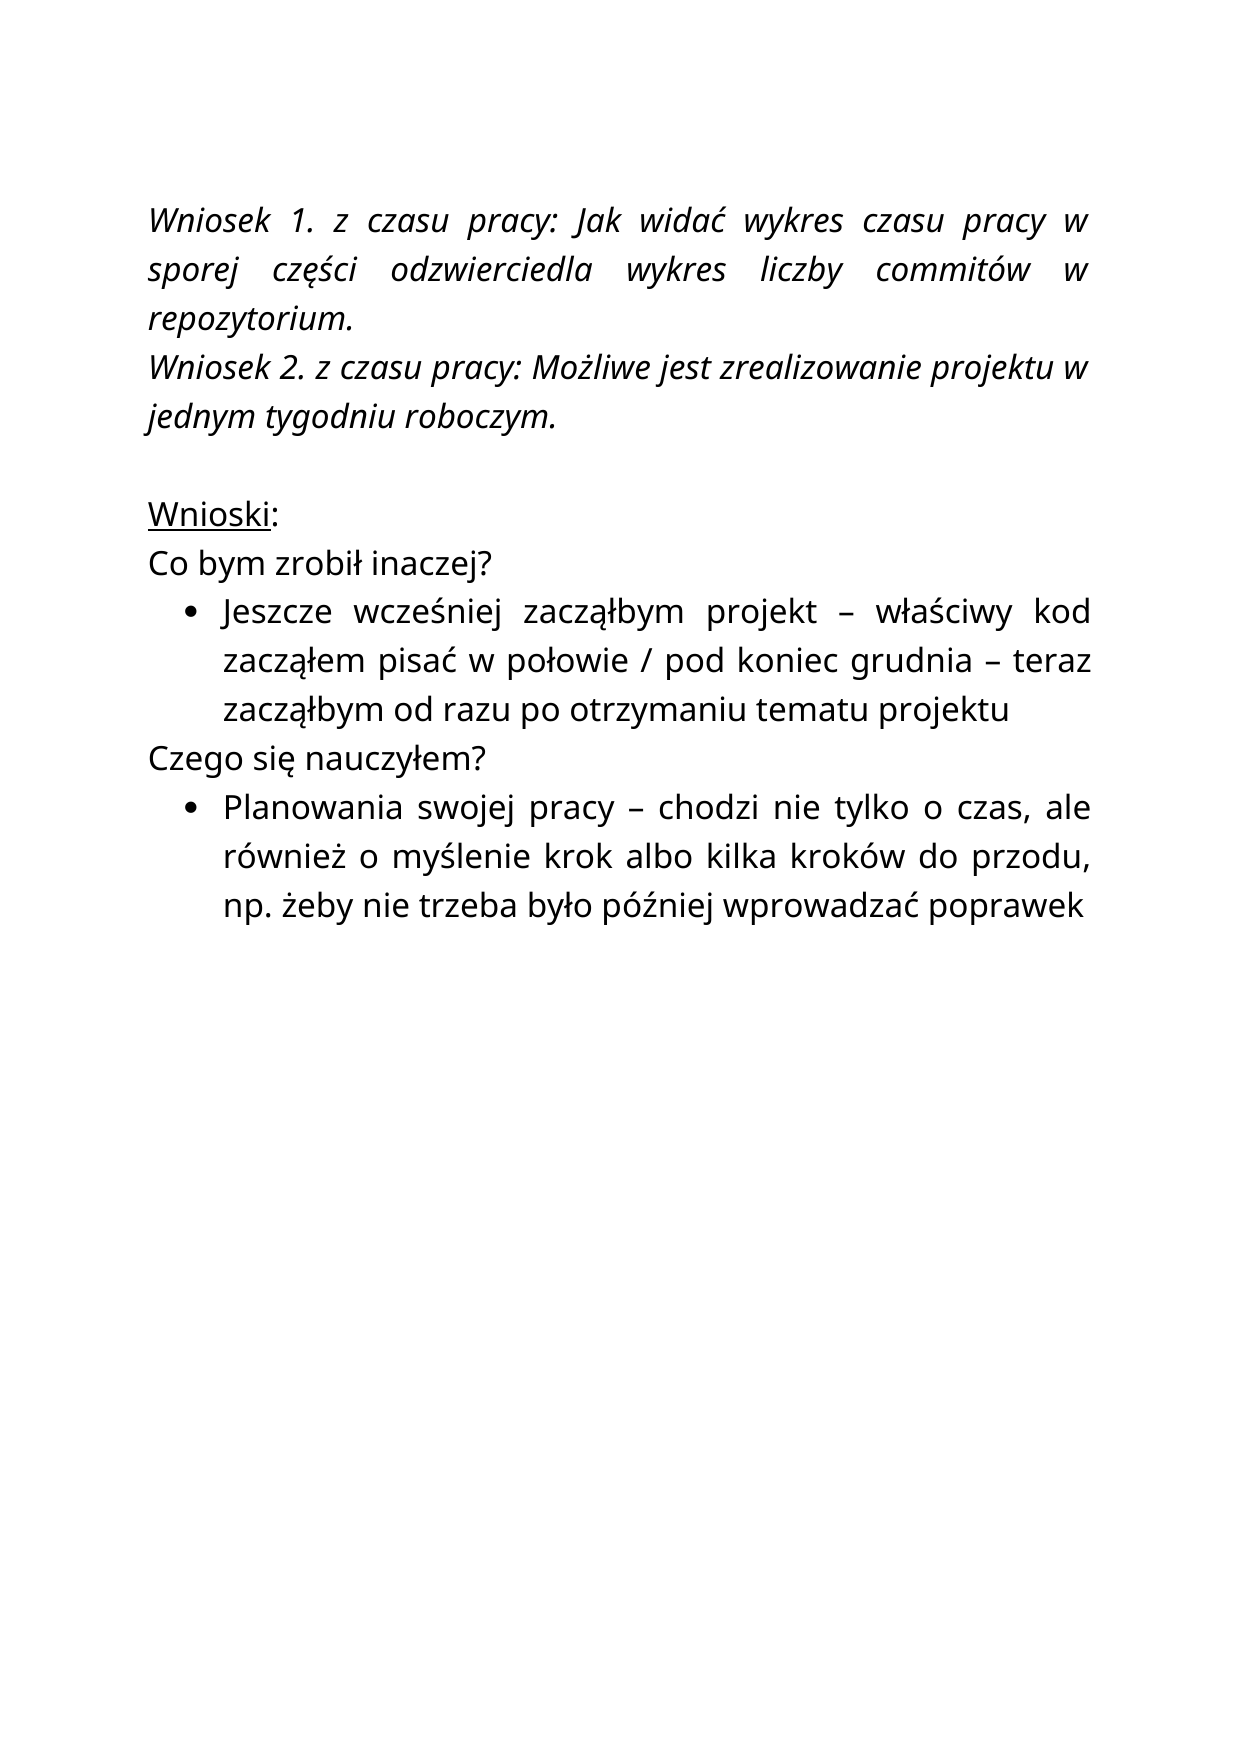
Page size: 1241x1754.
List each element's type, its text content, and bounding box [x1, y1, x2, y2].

text Wniosek 2. z czasu pracy: Możliwe jest zrealizowanie projektu w jednym tygodniu roboczym. [148, 343, 1093, 438]
text Czego się nauczyłem? [148, 735, 1093, 781]
text Wniosek 1. z czasu pracy: Jak widać wykres czasu pracy w sporej części odzwierciedla wykres liczby commitów w repozytorium. [148, 197, 1093, 340]
list Planowania swojej pracy – chodzi nie tylko o czas, ale również o myślenie krok albo kilka kroków do przodu, np. żeby nie trzeba było później wprowadzać poprawek [185, 784, 1093, 927]
text Wnioski: [148, 490, 1093, 536]
text Co bym zrobił inaczej? [148, 539, 1093, 585]
list Jeszcze wcześniej zacząłbym projekt – właściwy kod zacząłem pisać w połowie / pod koniec grudnia – teraz zacząłbym od razu po otrzymaniu tematu projektu [185, 588, 1093, 732]
